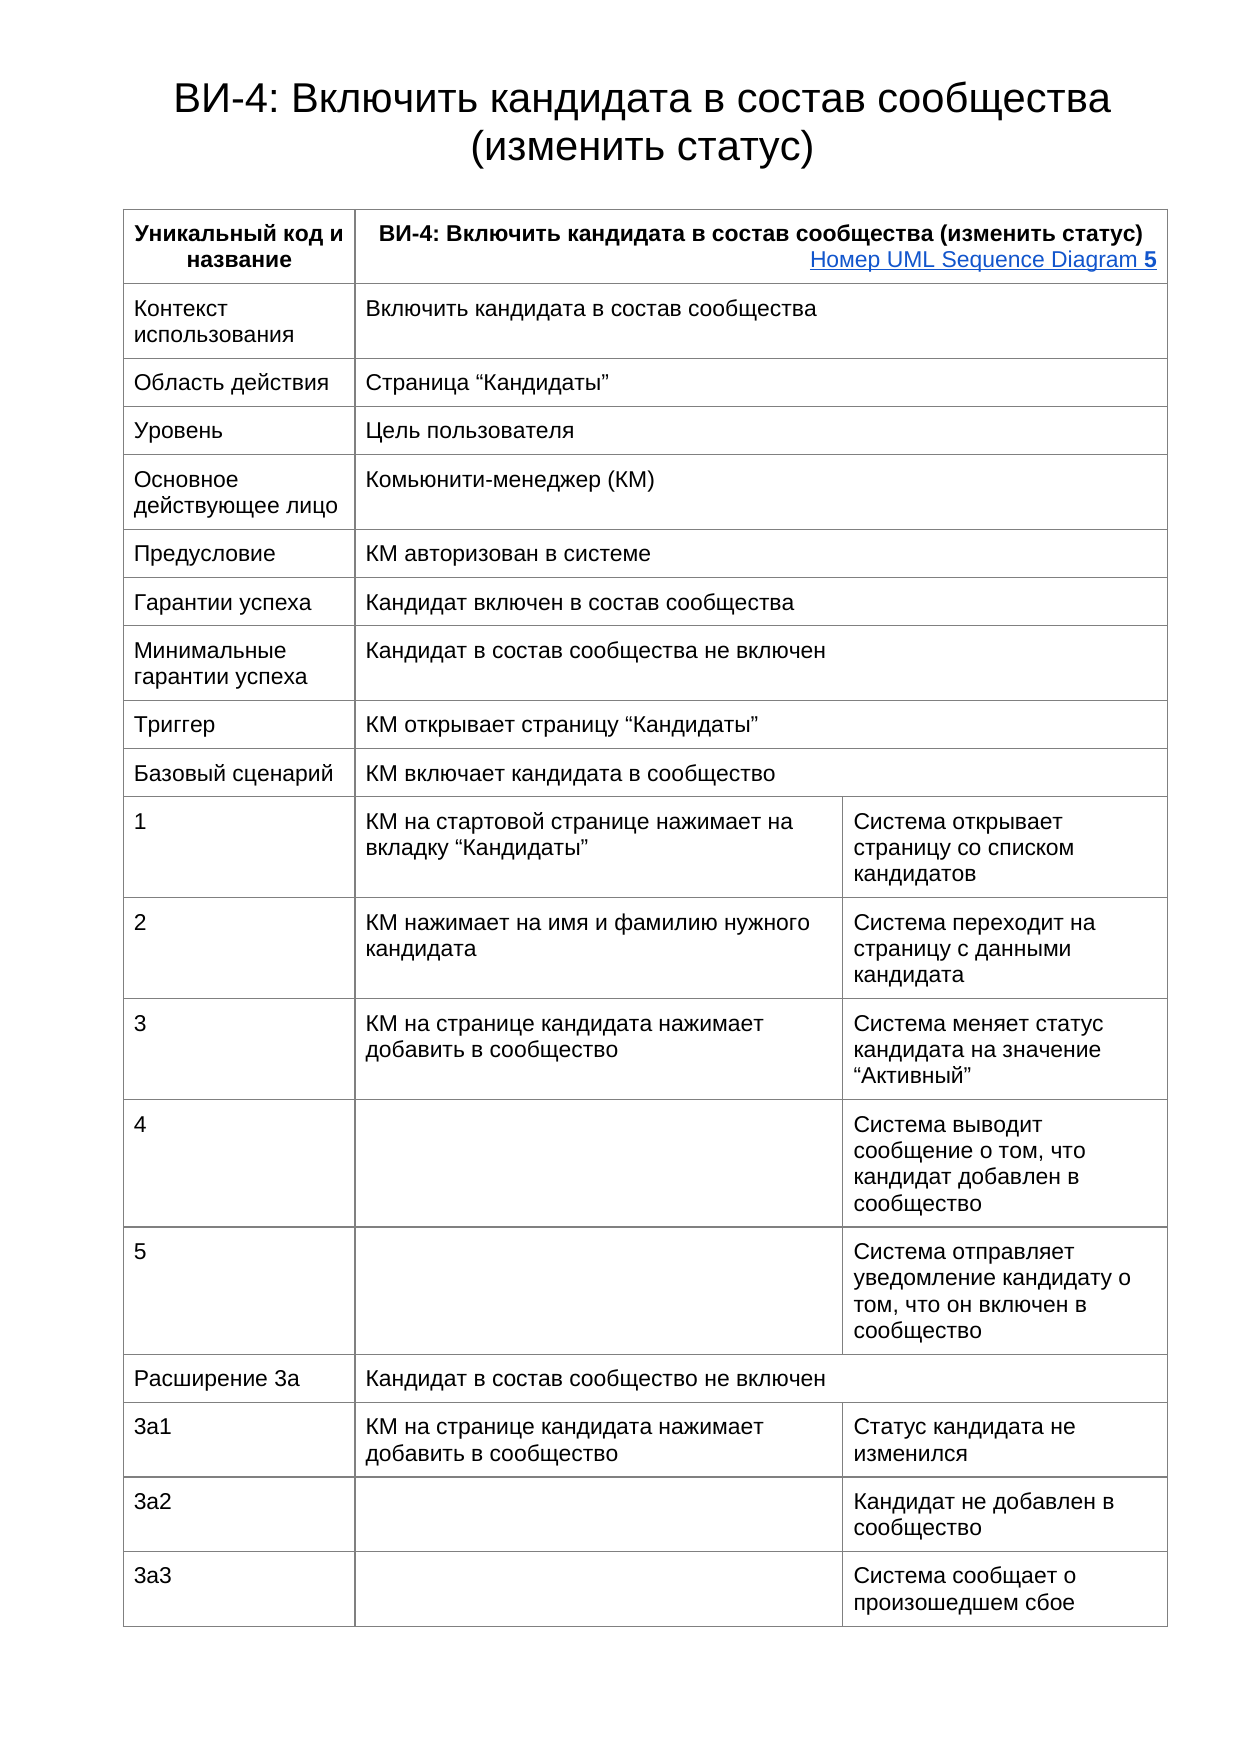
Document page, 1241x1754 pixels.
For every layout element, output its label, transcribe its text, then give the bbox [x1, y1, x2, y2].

table_cell 3 [124, 999, 354, 1099]
table_cell КМ открывает страницу “Кандидаты” [356, 701, 1167, 748]
table_cell Система отправляет уведомление кандидату о том, что он включен в сообщество [843, 1228, 1167, 1354]
table_cell Статус кандидата не изменился [843, 1403, 1167, 1476]
table_cell Гарантии успеха [124, 578, 354, 625]
table_cell Система меняет статус кандидата на значение “Активный” [843, 999, 1167, 1099]
table_cell Базовый сценарий [124, 749, 354, 796]
table_cell 3а3 [124, 1552, 354, 1626]
table_cell Предусловие [124, 530, 354, 577]
table_cell 5 [124, 1228, 354, 1354]
table_cell Включить кандидата в состав сообщества [356, 284, 1167, 358]
table_cell Кандидат в состав сообщество не включен [356, 1355, 1167, 1402]
table_cell 1 [124, 797, 354, 897]
table_cell Страница “Кандидаты” [356, 359, 1167, 406]
table_cell Основное действующее лицо [124, 455, 354, 529]
table_cell Расширение 3а [124, 1355, 354, 1402]
table_cell Кандидат в состав сообщества не включен [356, 626, 1167, 700]
table_cell Система сообщает о произошедшем сбое [843, 1552, 1167, 1626]
table_header Уникальный код и название [124, 210, 354, 283]
table_cell Контекст использования [124, 284, 354, 358]
table_cell Система выводит сообщение о том, что кандидат добавлен в сообщество [843, 1100, 1167, 1226]
table_cell 2 [124, 898, 354, 998]
table_cell 4 [124, 1100, 354, 1226]
table_cell Система переходит на страницу с данными кандидата [843, 898, 1167, 998]
table_cell Минимальные гарантии успеха [124, 626, 354, 700]
table_header ВИ-4: Включить кандидата в состав сообщества (изменить статус) Номер UML Sequence Diagram 5 [356, 210, 1167, 283]
table_cell КМ на странице кандидата нажимает добавить в сообщество [356, 1403, 842, 1476]
table_cell Область действия [124, 359, 354, 406]
table_cell Кандидат включен в состав сообщества [356, 578, 1167, 625]
table_cell КМ нажимает на имя и фамилию нужного кандидата [356, 898, 842, 998]
table_cell Триггер [124, 701, 354, 748]
table_cell [356, 1228, 842, 1354]
table_cell КМ авторизован в системе [356, 530, 1167, 577]
table_cell Комьюнити-менеджер (КМ) [356, 455, 1167, 529]
subtitle ВИ-4: Включить кандидата в состав сообщества (изменить статус) [133, 74, 1152, 170]
table_cell 3а1 [124, 1403, 354, 1476]
table_cell Цель пользователя [356, 407, 1167, 454]
table_cell [356, 1478, 842, 1551]
table_cell Уровень [124, 407, 354, 454]
table_cell КМ на стартовой странице нажимает на вкладку “Кандидаты” [356, 797, 842, 897]
table_cell Кандидат не добавлен в сообщество [843, 1478, 1167, 1551]
table_cell Система открывает страницу со списком кандидатов [843, 797, 1167, 897]
table_cell КМ включает кандидата в сообщество [356, 749, 1167, 796]
table_cell 3а2 [124, 1478, 354, 1551]
table_cell [356, 1100, 842, 1226]
table_cell [356, 1552, 842, 1626]
table_cell КМ на странице кандидата нажимает добавить в сообщество [356, 999, 842, 1099]
